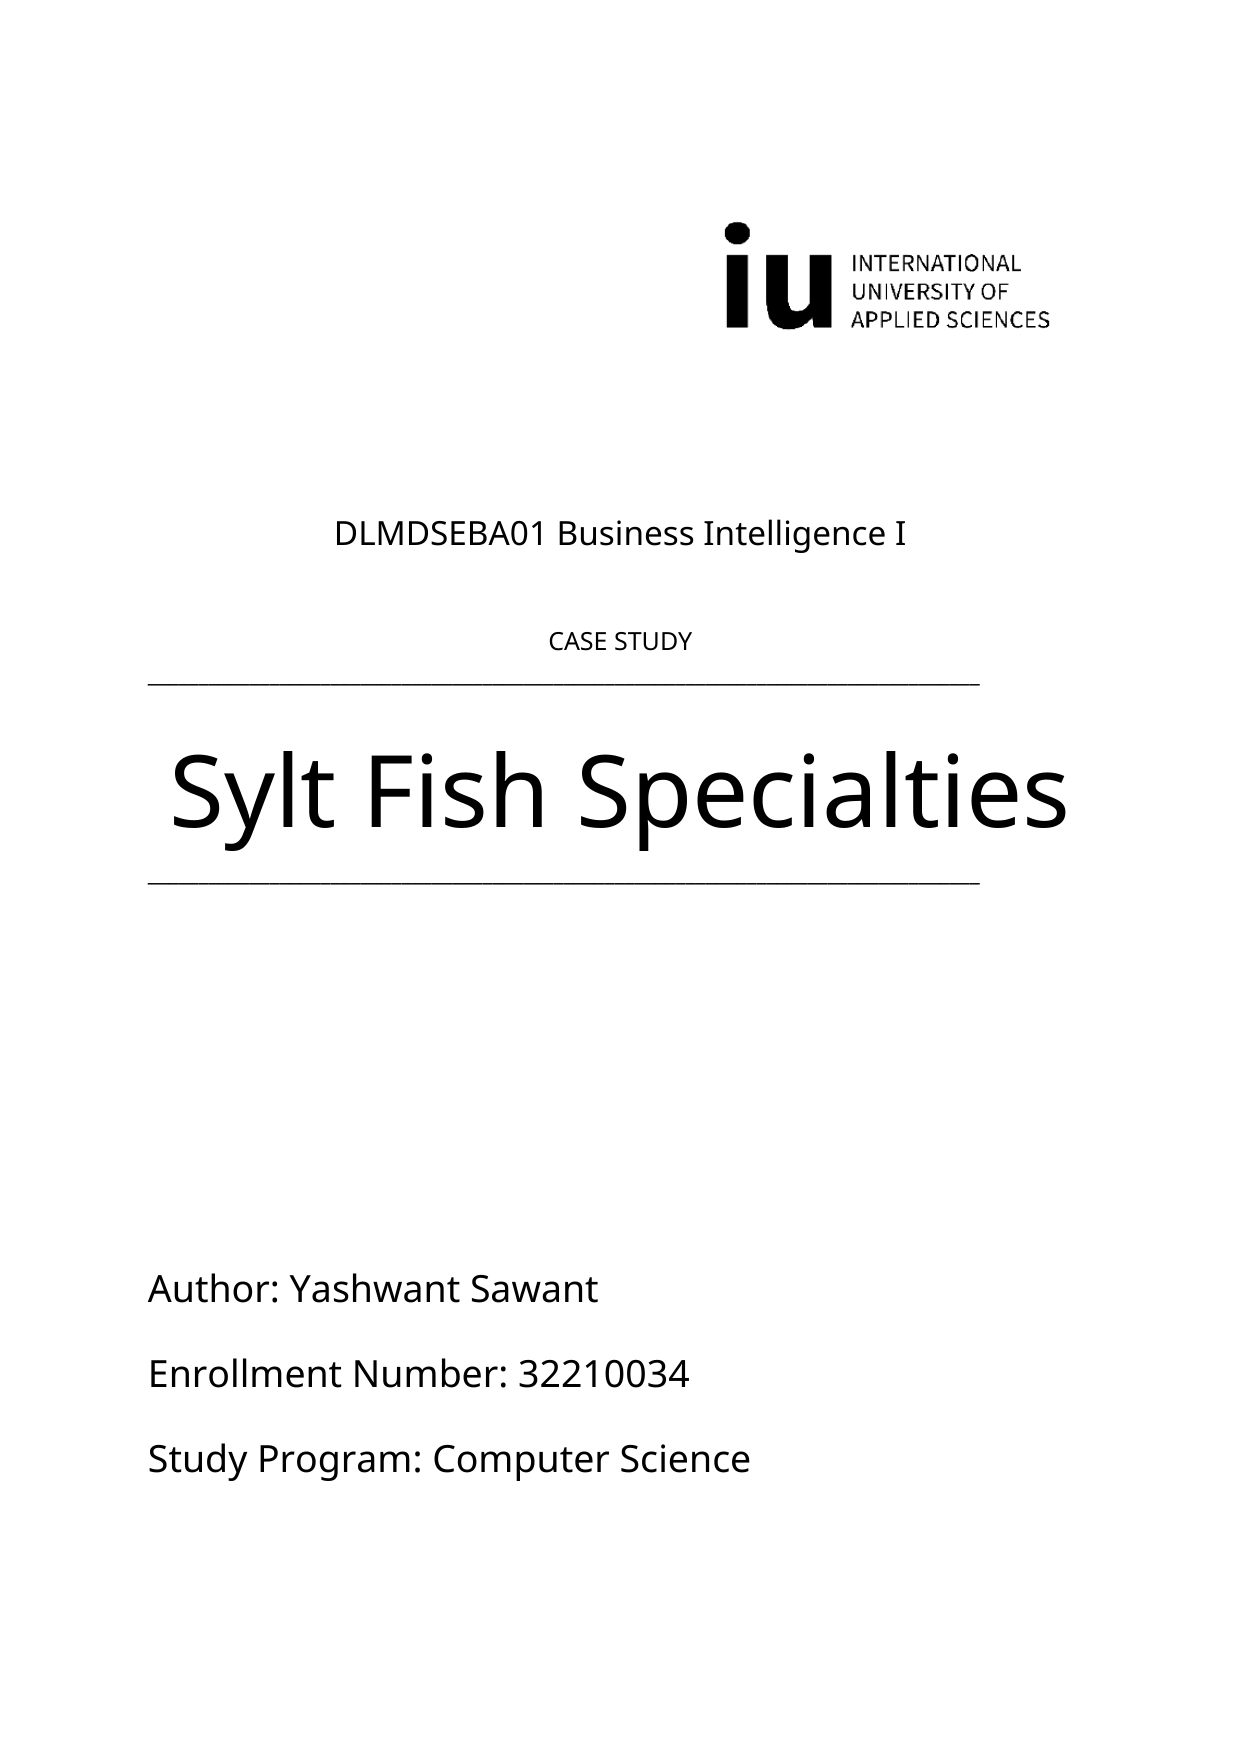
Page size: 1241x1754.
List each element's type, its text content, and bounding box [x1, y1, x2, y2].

text __________________________________________________________________________________ [148, 658, 1093, 689]
text DLMDSEBA01 Business Intelligence I [148, 510, 1093, 556]
text Study Program: Computer Science [148, 1433, 1093, 1484]
text CASE STUDY [148, 624, 1093, 658]
text Enrollment Number: 32210034 [148, 1347, 1093, 1398]
text Author: Yashwant Sawant [148, 1262, 1093, 1313]
picture [720, 210, 1093, 354]
text Sylt Fish Specialties [148, 720, 1093, 856]
text __________________________________________________________________________________ [148, 856, 1093, 888]
